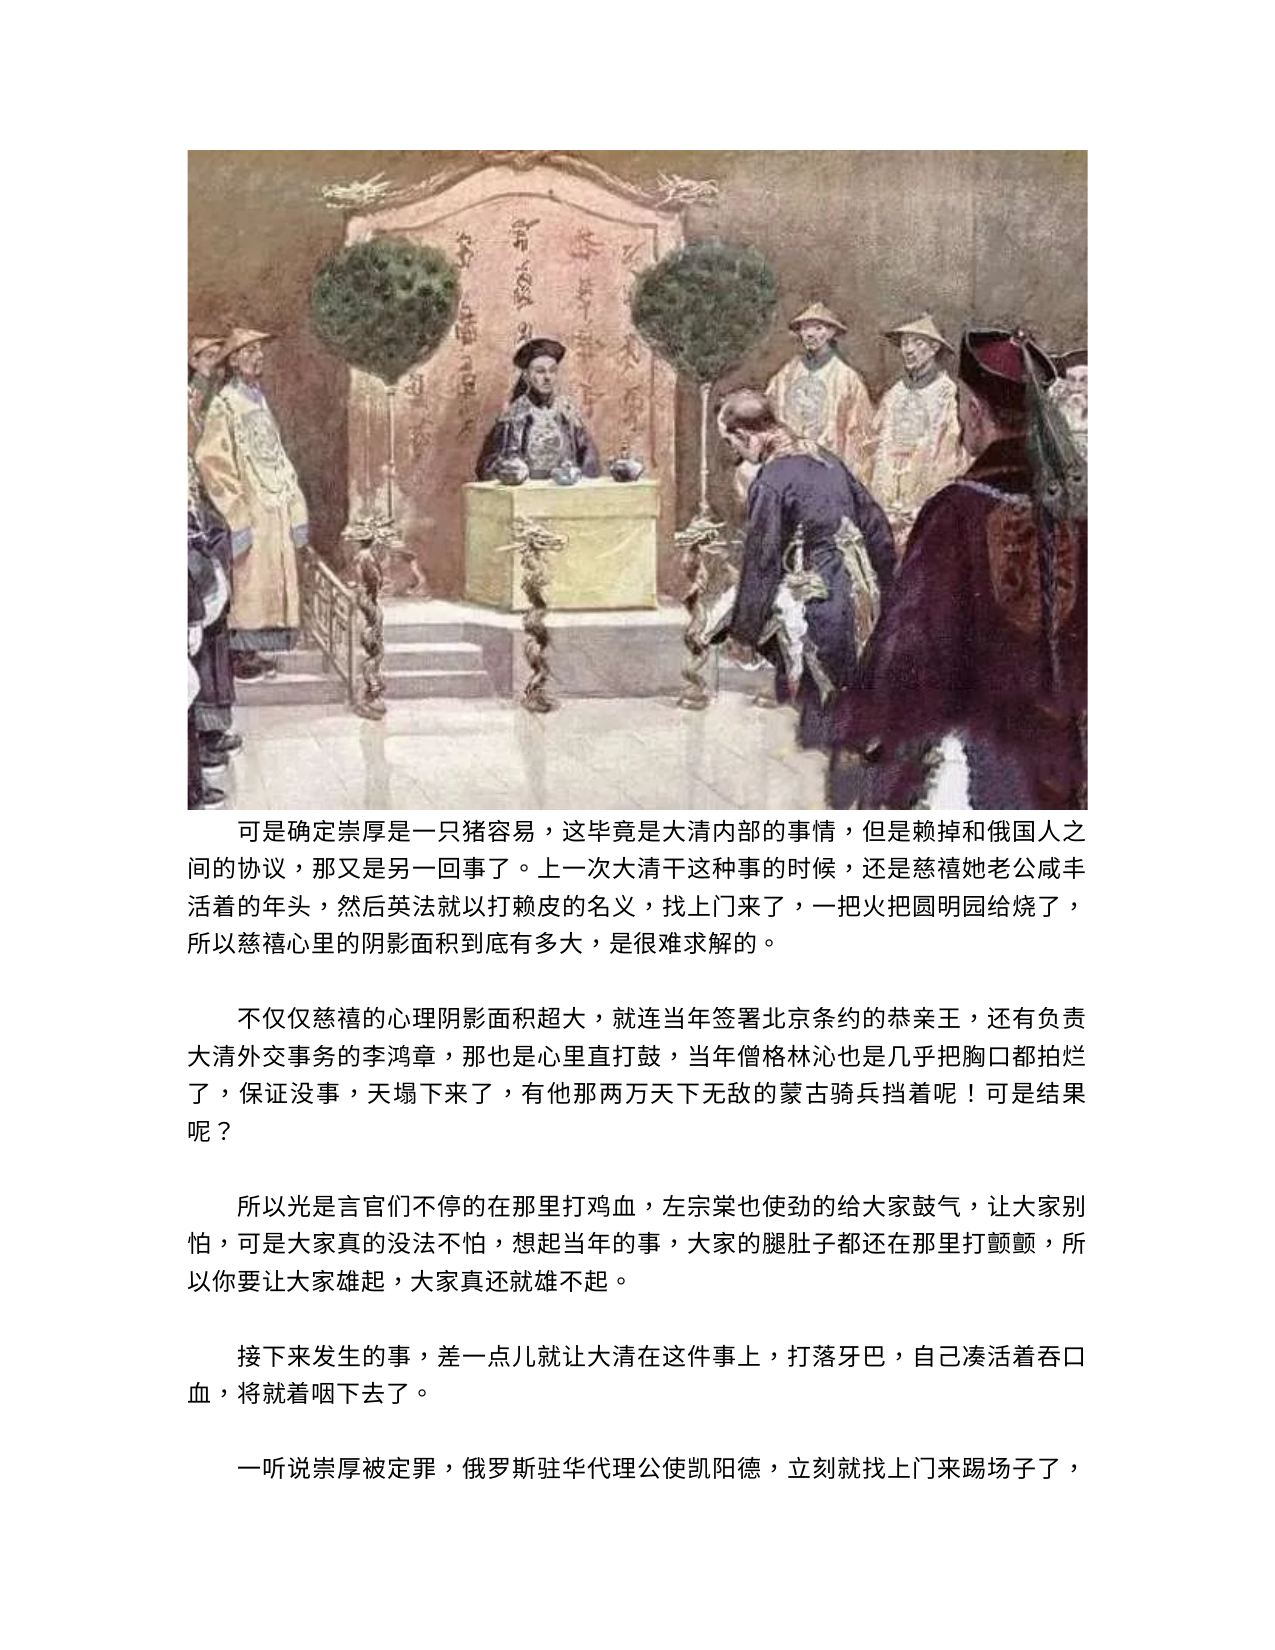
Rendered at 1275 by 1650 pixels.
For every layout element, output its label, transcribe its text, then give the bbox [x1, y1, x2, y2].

picture [187, 150, 1088, 810]
text 接下来发生的事，差一点儿就让大清在这件事上，打落牙巴，自己凑活着吞口血，将就着咽下去了。 [187, 1334, 1087, 1409]
text 所以光是言官们不停的在那里打鸡血，左宗棠也使劲的给大家鼓气，让大家别怕，可是大家真的没法不怕，想起当年的事，大家的腿肚子都还在那里打颤颤，所以你要让大家雄起，大家真还就雄不起。 [187, 1184, 1087, 1297]
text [187, 1447, 1087, 1484]
text 可是确定崇厚是一只猪容易，这毕竟是大清内部的事情，但是赖掉和俄国人之间的协议，那又是另一回事了。上一次大清干这种事的时候，还是慈禧她老公咸丰活着的年头，然后英法就以打赖皮的名义，找上门来了，一把火把圆明园给烧了，所以慈禧心里的阴影面积到底有多大，是很难求解的。 [187, 810, 1087, 959]
text 不仅仅慈禧的心理阴影面积超大，就连当年签署北京条约的恭亲王，还有负责大清外交事务的李鸿章，那也是心里直打鼓，当年僧格林沁也是几乎把胸口都拍烂了，保证没事，天塌下来了，有他那两万天下无敌的蒙古骑兵挡着呢！可是结果呢？ [187, 997, 1087, 1147]
